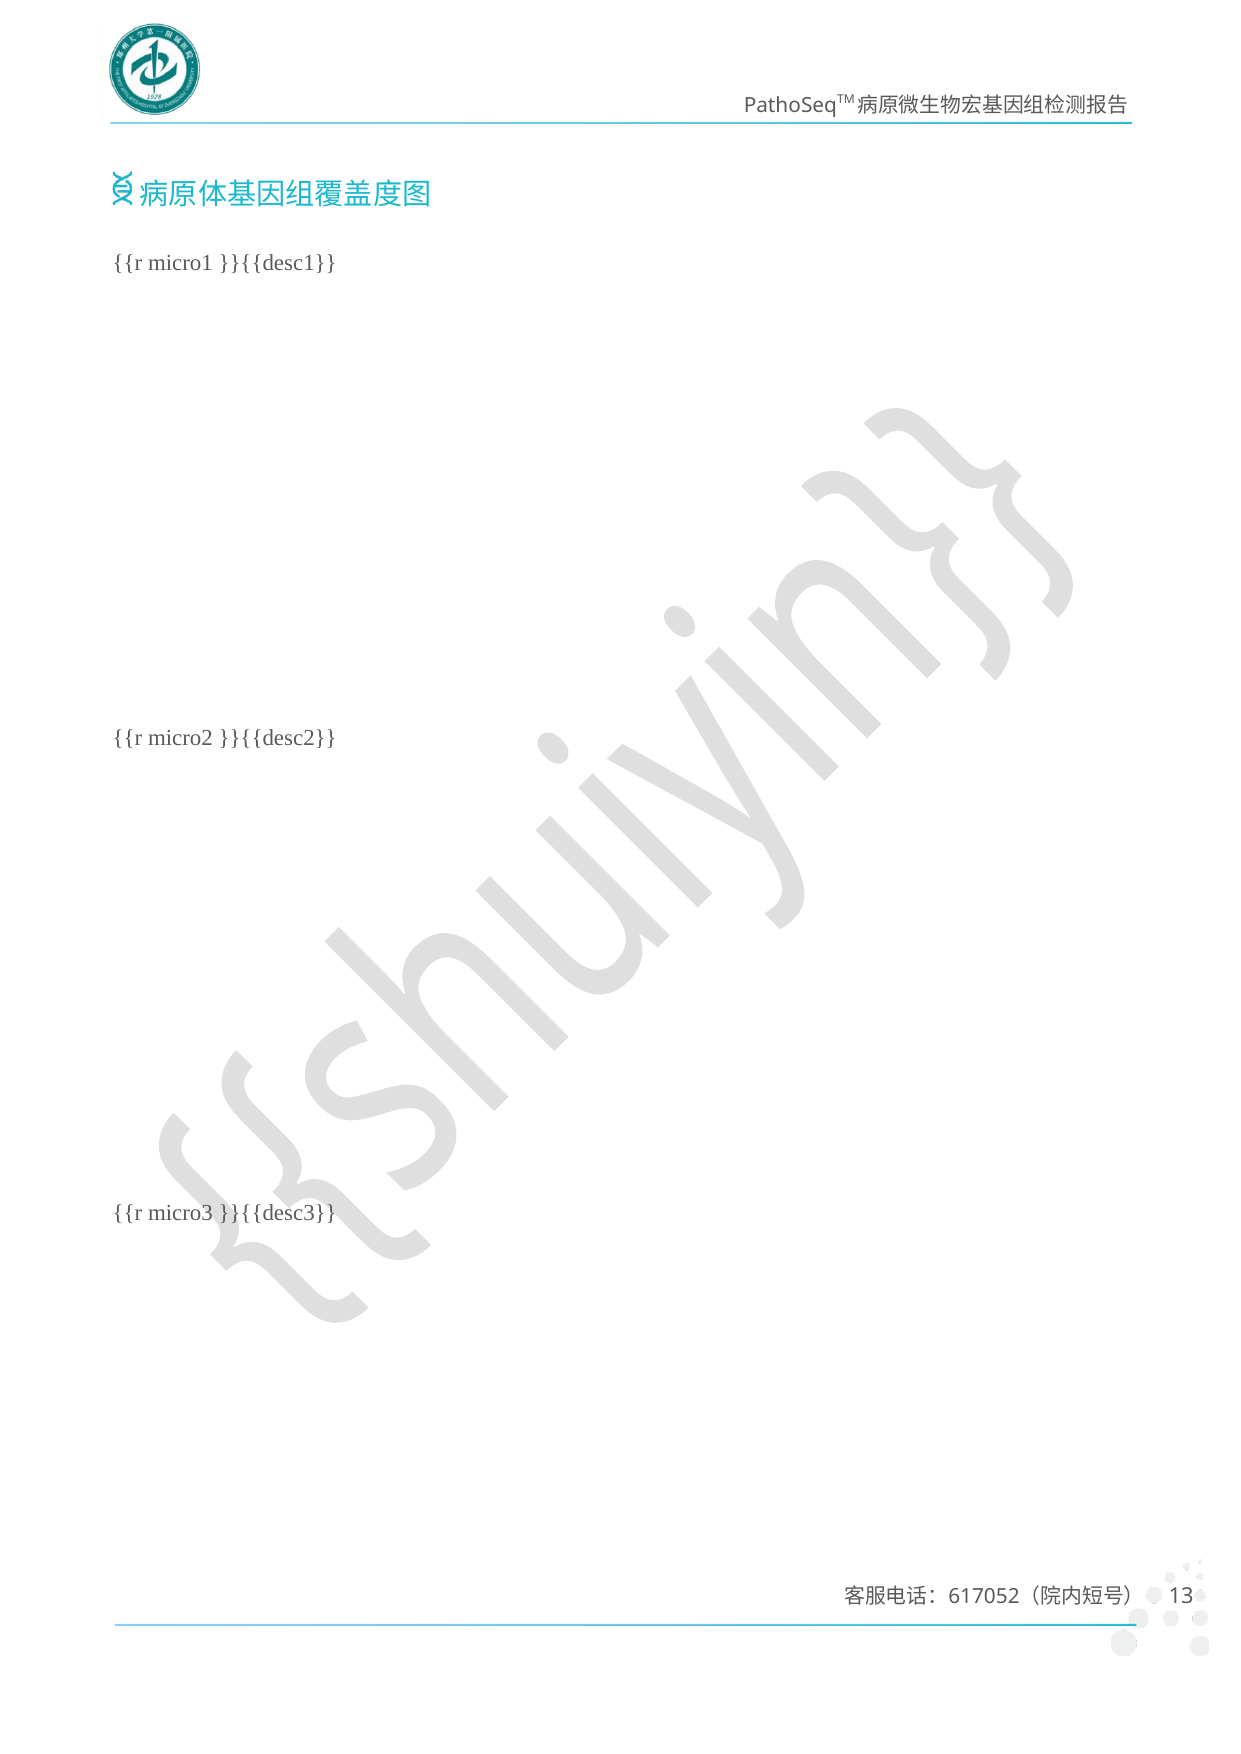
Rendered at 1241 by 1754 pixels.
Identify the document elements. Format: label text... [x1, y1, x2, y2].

text {{r micro1 }}{{desc1}} [112, 246, 1128, 278]
picture [114, 1559, 1210, 1656]
picture [112, 171, 132, 205]
text {{r micro3 }}{{desc3}} [112, 1196, 1128, 1228]
text {{r micro2 }}{{desc2}} [112, 721, 1128, 753]
picture [253, 285, 987, 652]
picture [101, 19, 1132, 124]
picture [253, 760, 987, 1126]
text 病原体基因组覆盖度图 [112, 171, 1128, 236]
